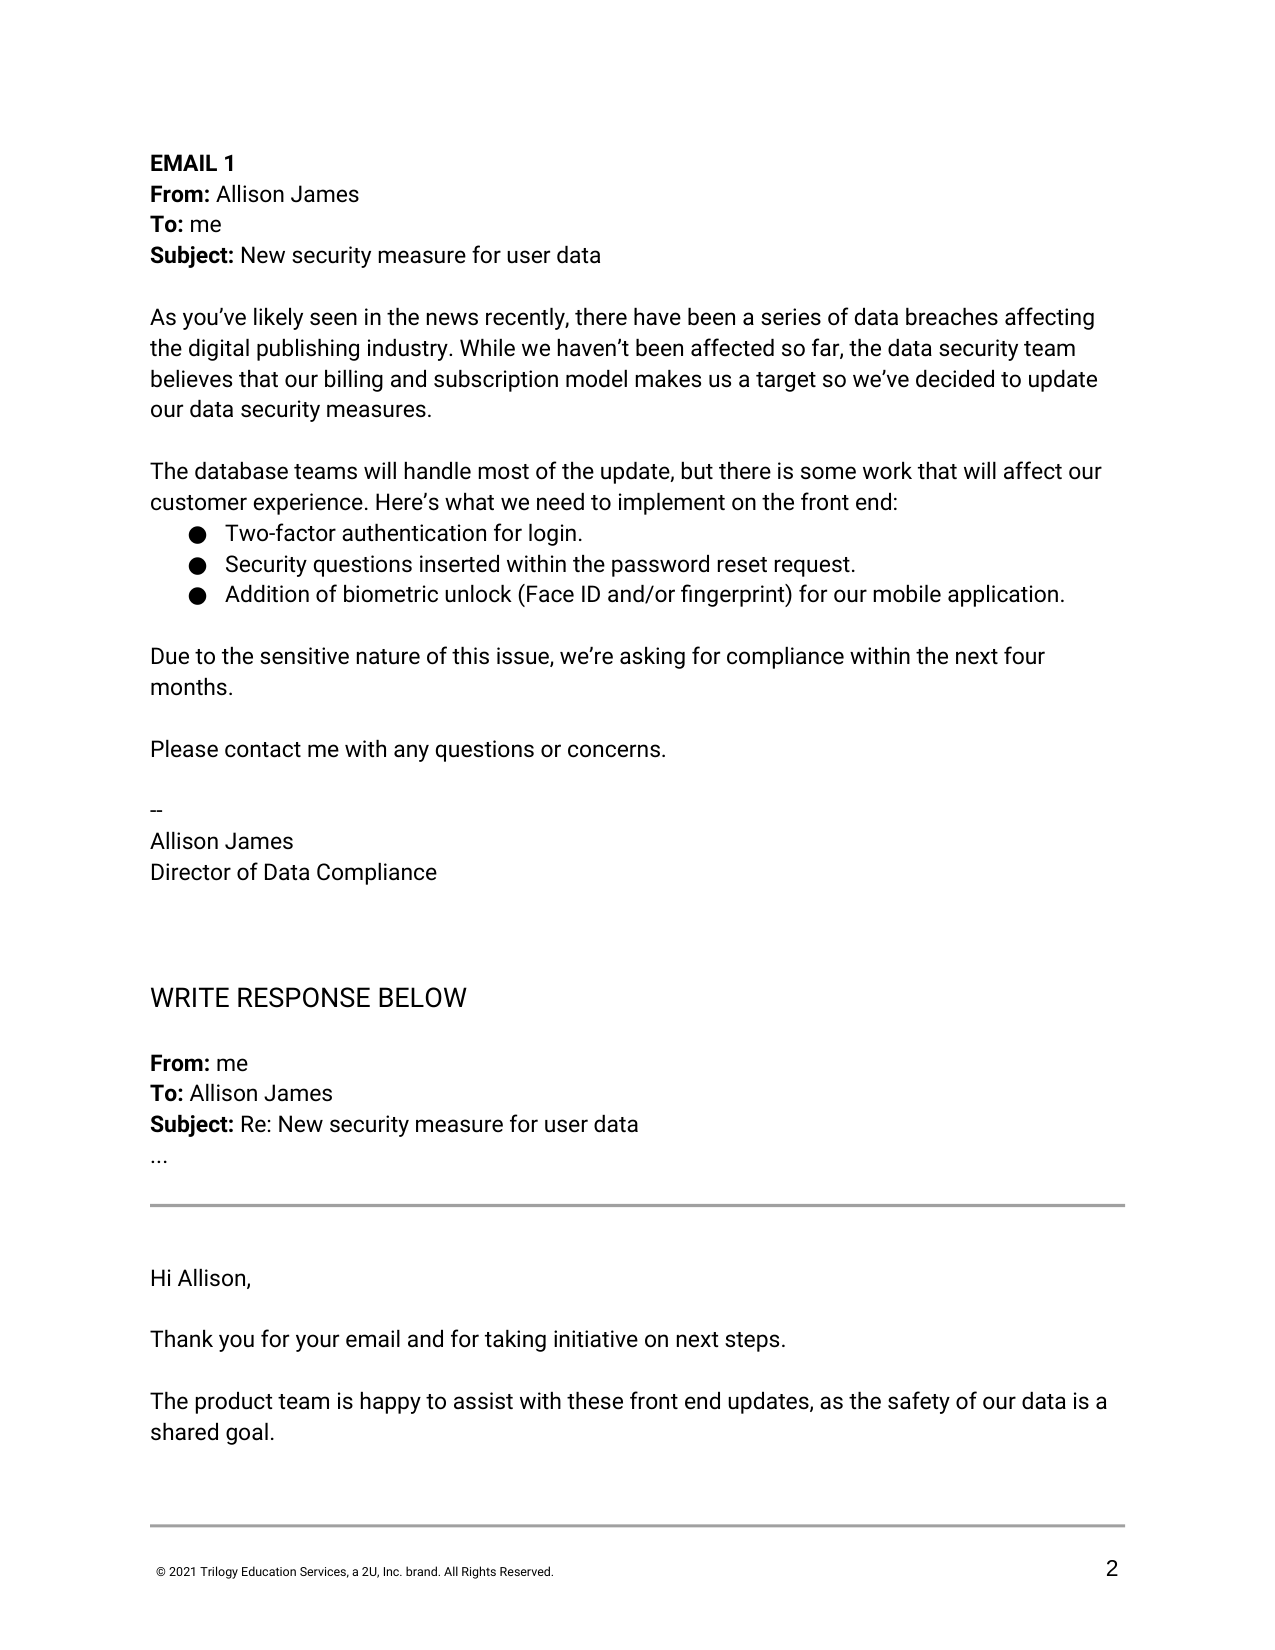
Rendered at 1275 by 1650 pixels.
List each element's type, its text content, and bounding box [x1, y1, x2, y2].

text Hi Allison, [150, 1265, 1125, 1292]
text Subject: Re: New security measure for user data [150, 1111, 1125, 1138]
text From: Allison James [150, 181, 1125, 208]
text Thank you for your email and for taking initiative on next steps. [150, 1327, 1125, 1353]
list Security questions inserted within the password reset request. [187, 551, 1125, 578]
text Please contact me with any questions or concerns. [150, 736, 1125, 763]
text To: me [150, 212, 1125, 238]
text As you’ve likely seen in the news recently, there have been a series of data breaches affecting the digital publishing industry. While we haven’t been affected so far, the data security team believes that our billing and subscription model makes us a target so we’ve decided to update our data security measures. [150, 304, 1125, 423]
text To: Allison James [150, 1081, 1125, 1107]
list Two-factor authentication for login. [187, 520, 1125, 547]
text -- [150, 797, 1125, 824]
text From: me [150, 1050, 1125, 1077]
text ... [150, 1142, 1125, 1169]
text The database teams will handle most of the update, but there is some work that will affect our customer experience. Here’s what we need to implement on the front end: [150, 458, 1125, 516]
list Addition of biometric unlock (Face ID and/or fingerprint) for our mobile application. [187, 582, 1125, 608]
text The product team is happy to assist with these front end updates, as the safety of our data is a shared goal. [150, 1388, 1125, 1446]
text EMAIL 1 [150, 150, 1125, 177]
text Subject: New security measure for user data [150, 242, 1125, 269]
text WRITE RESPONSE BELOW [150, 982, 1125, 1014]
text Due to the sensitive nature of this issue, we’re asking for compliance within the next four months. [150, 643, 1125, 701]
text Director of Data Compliance [150, 859, 1125, 886]
text Allison James [150, 828, 1125, 855]
